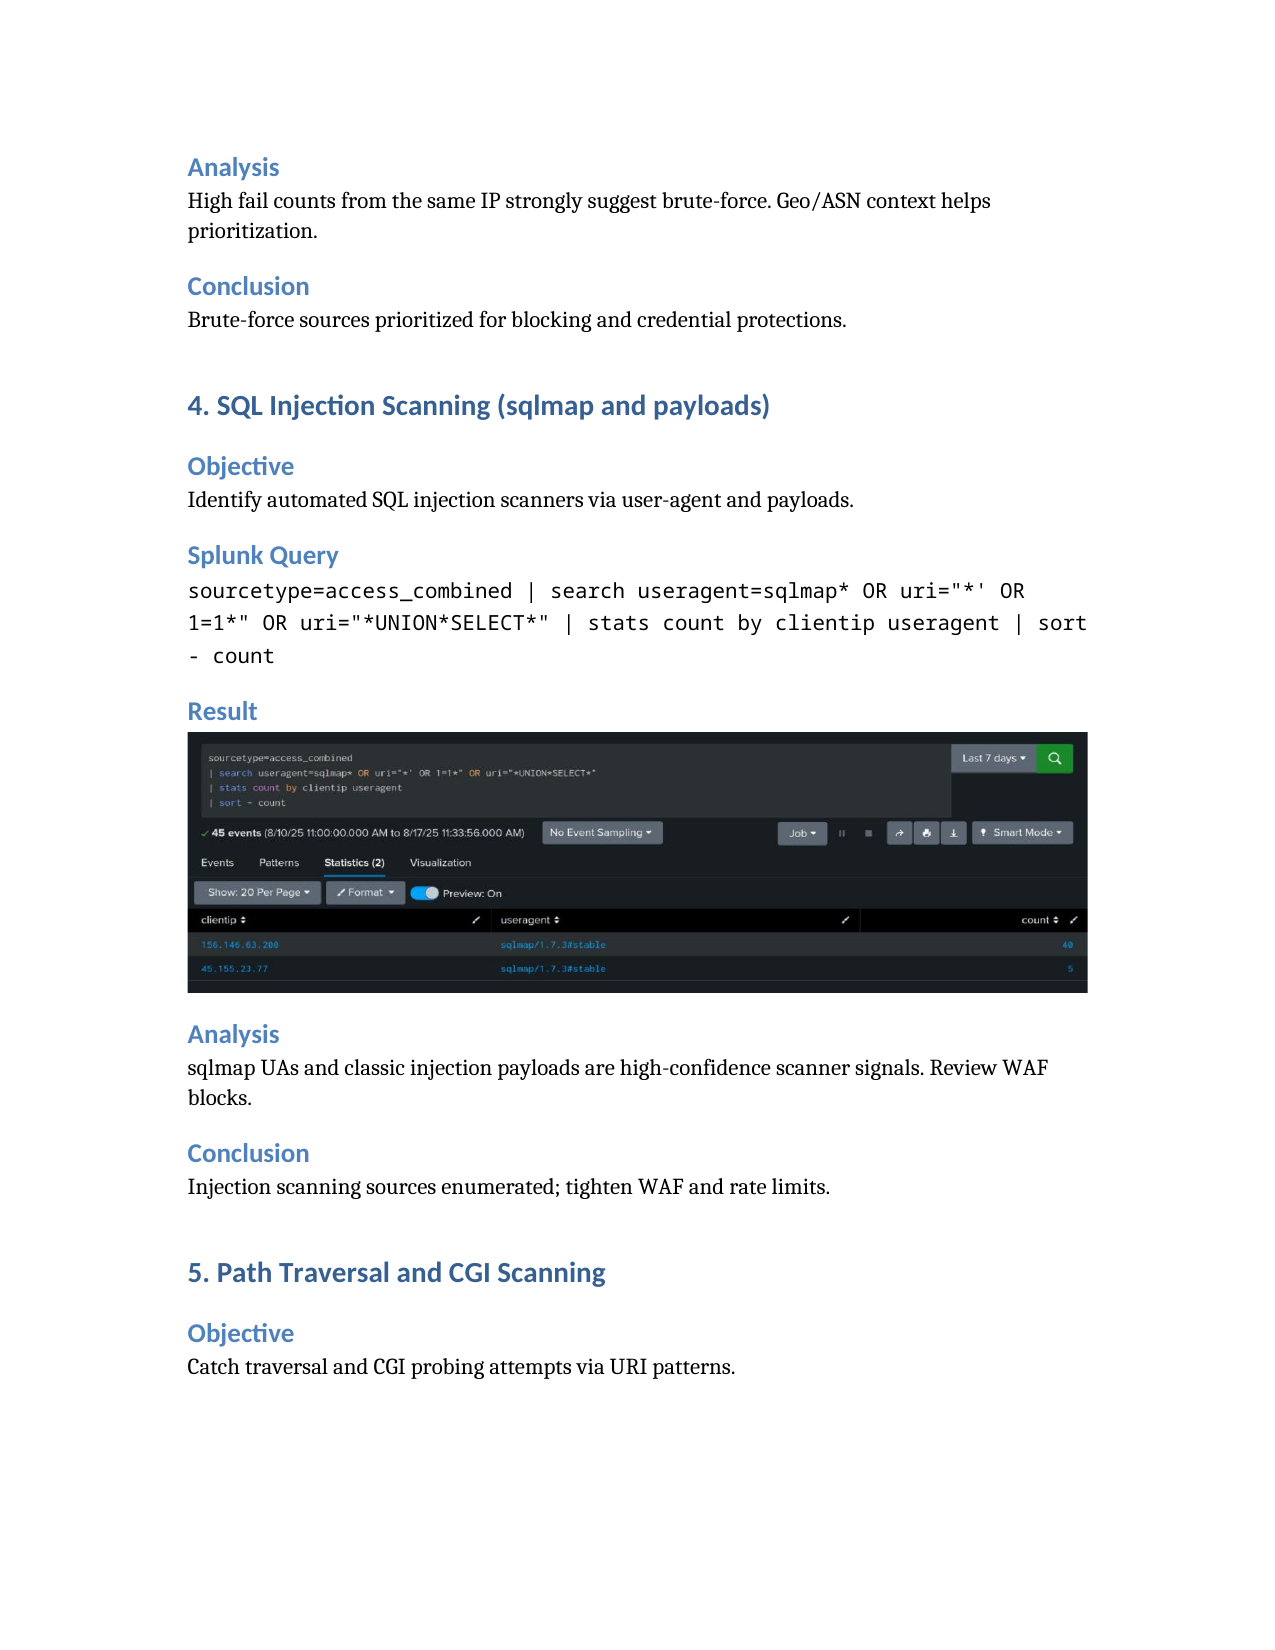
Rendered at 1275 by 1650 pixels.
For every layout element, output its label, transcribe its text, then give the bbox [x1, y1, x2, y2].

text Brute-force sources prioritized for blocking and credential protections. [187, 307, 1087, 333]
text High fail counts from the same IP strongly suggest brute-force. Geo/ASN context helps prioritization. [187, 188, 1087, 244]
picture [187, 732, 1088, 993]
subtitle Objective [187, 449, 1087, 482]
subtitle Conclusion [187, 1136, 1087, 1169]
subtitle Result [187, 694, 1087, 728]
subtitle Analysis [187, 1017, 1087, 1050]
subtitle Conclusion [187, 269, 1087, 302]
subtitle Objective [187, 1316, 1087, 1349]
subtitle Splunk Query [187, 538, 1087, 571]
text sourcetype=access_combined | search useragent=sqlmap* OR uri="*' OR 1=1*" OR uri="*UNION*SELECT*" | stats count by clientip useragent | sort - count [187, 576, 1087, 669]
subtitle 4. SQL Injection Scanning (sqlmap and payloads) [187, 387, 1087, 423]
text Catch traversal and CGI probing attempts via URI patterns. [187, 1354, 1087, 1380]
text Identify automated SQL injection scanners via user-agent and payloads. [187, 487, 1087, 513]
text sqlmap UAs and classic injection payloads are high-confidence scanner signals. Review WAF blocks. [187, 1055, 1087, 1111]
text Injection scanning sources enumerated; tighten WAF and rate limits. [187, 1174, 1087, 1200]
subtitle 5. Path Traversal and CGI Scanning [187, 1254, 1087, 1290]
subtitle Analysis [187, 150, 1087, 183]
